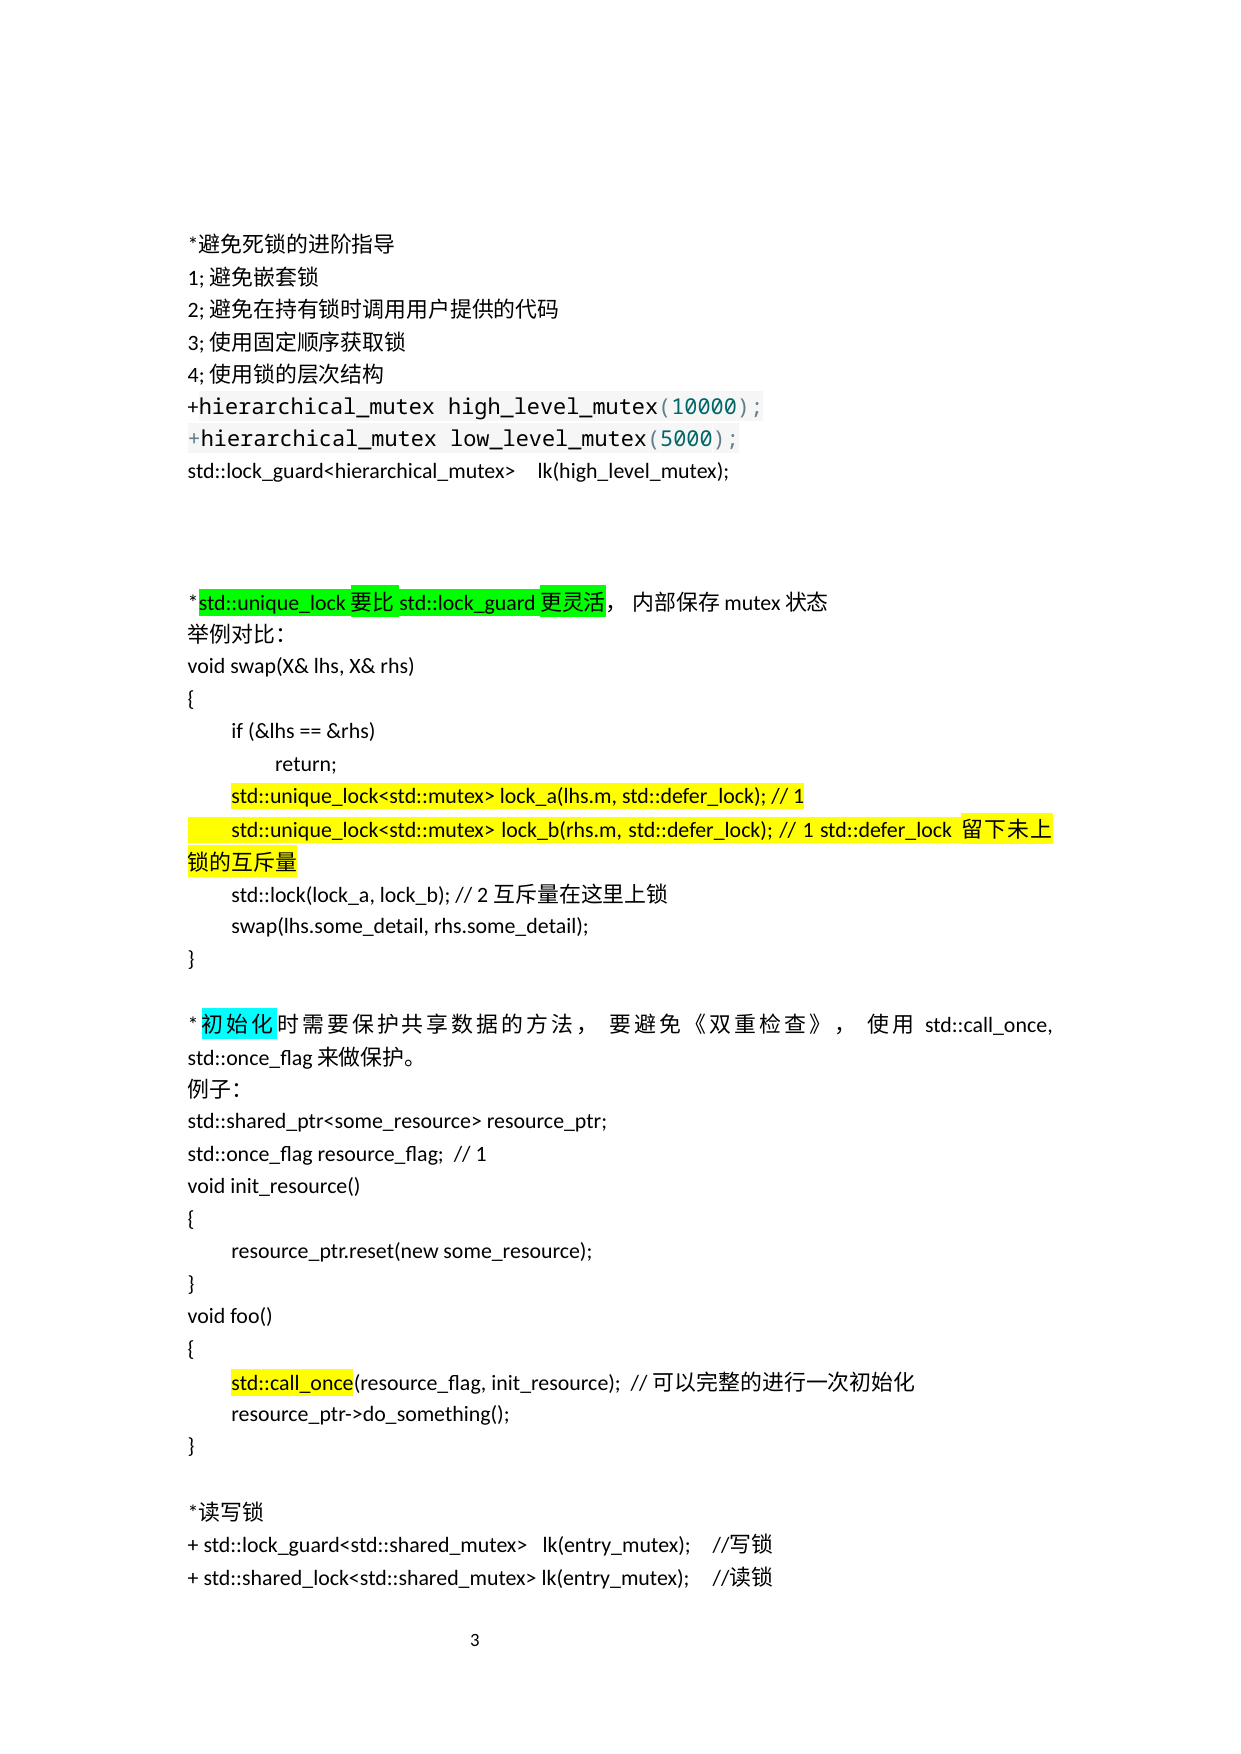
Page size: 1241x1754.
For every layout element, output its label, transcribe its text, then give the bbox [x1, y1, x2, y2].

list 3; 使用固定顺序获取锁 [187, 324, 1053, 357]
list void swap(X& lhs, X& rhs) [187, 649, 1053, 682]
list + std::shared_lock<std::shared_mutex> lk(entry_mutex); //读锁 [187, 1559, 1053, 1592]
list *std::unique_lock 要比 std::lock_guard更灵活， 内部保存mutex状态 [187, 584, 1053, 617]
list void foo() [187, 1299, 1053, 1332]
list + std::lock_guard<std::shared_mutex> lk(entry_mutex); //写锁 [187, 1527, 1053, 1559]
list *初始化时需要保护共享数据的方法， 要避免《双重检查》， 使用std::call_once, std::once_flag来做保护。 [187, 1007, 1053, 1072]
list std::lock_guard<hierarchical_mutex> lk(high_level_mutex); [187, 454, 1053, 487]
list 举例对比： [187, 617, 1053, 649]
list return; [187, 747, 1053, 779]
list std::shared_ptr<some_resource> resource_ptr; [187, 1104, 1053, 1137]
list std::call_once(resource_flag, init_resource); // 可以完整的进行一次初始化 [187, 1364, 1053, 1397]
list +hierarchical_mutex low_level_mutex(5000); [187, 422, 1053, 454]
list std::once_flag resource_flag; // 1 [187, 1137, 1053, 1169]
list if (&lhs == &rhs) [187, 714, 1053, 747]
list } [187, 1429, 1053, 1462]
list swap(lhs.some_detail, rhs.some_detail); [187, 909, 1053, 942]
list { [187, 1202, 1053, 1234]
list +hierarchical_mutex high_level_mutex(10000); [187, 389, 1053, 422]
list resource_ptr.reset(new some_resource); [187, 1234, 1053, 1267]
list 4; 使用锁的层次结构 [187, 357, 1053, 389]
list std::unique_lock<std::mutex> lock_a(lhs.m, std::defer_lock); // 1 [187, 779, 1053, 812]
list 例子： [187, 1072, 1053, 1104]
list 2; 避免在持有锁时调用用户提供的代码 [187, 292, 1053, 324]
list 1; 避免嵌套锁 [187, 259, 1053, 292]
list { [187, 682, 1053, 714]
list resource_ptr->do_something(); [187, 1397, 1053, 1429]
list { [187, 1332, 1053, 1364]
list } [187, 942, 1053, 974]
list std::unique_lock<std::mutex> lock_b(rhs.m, std::defer_lock); // 1 std::defer_lock 留下未上锁的互斥量 [187, 812, 1053, 877]
list *避免死锁的进阶指导 [187, 227, 1053, 259]
list } [187, 1267, 1053, 1299]
list *读写锁 [187, 1494, 1053, 1527]
list std::lock(lock_a, lock_b); // 2 互斥量在这里上锁 [187, 877, 1053, 909]
list void init_resource() [187, 1169, 1053, 1202]
